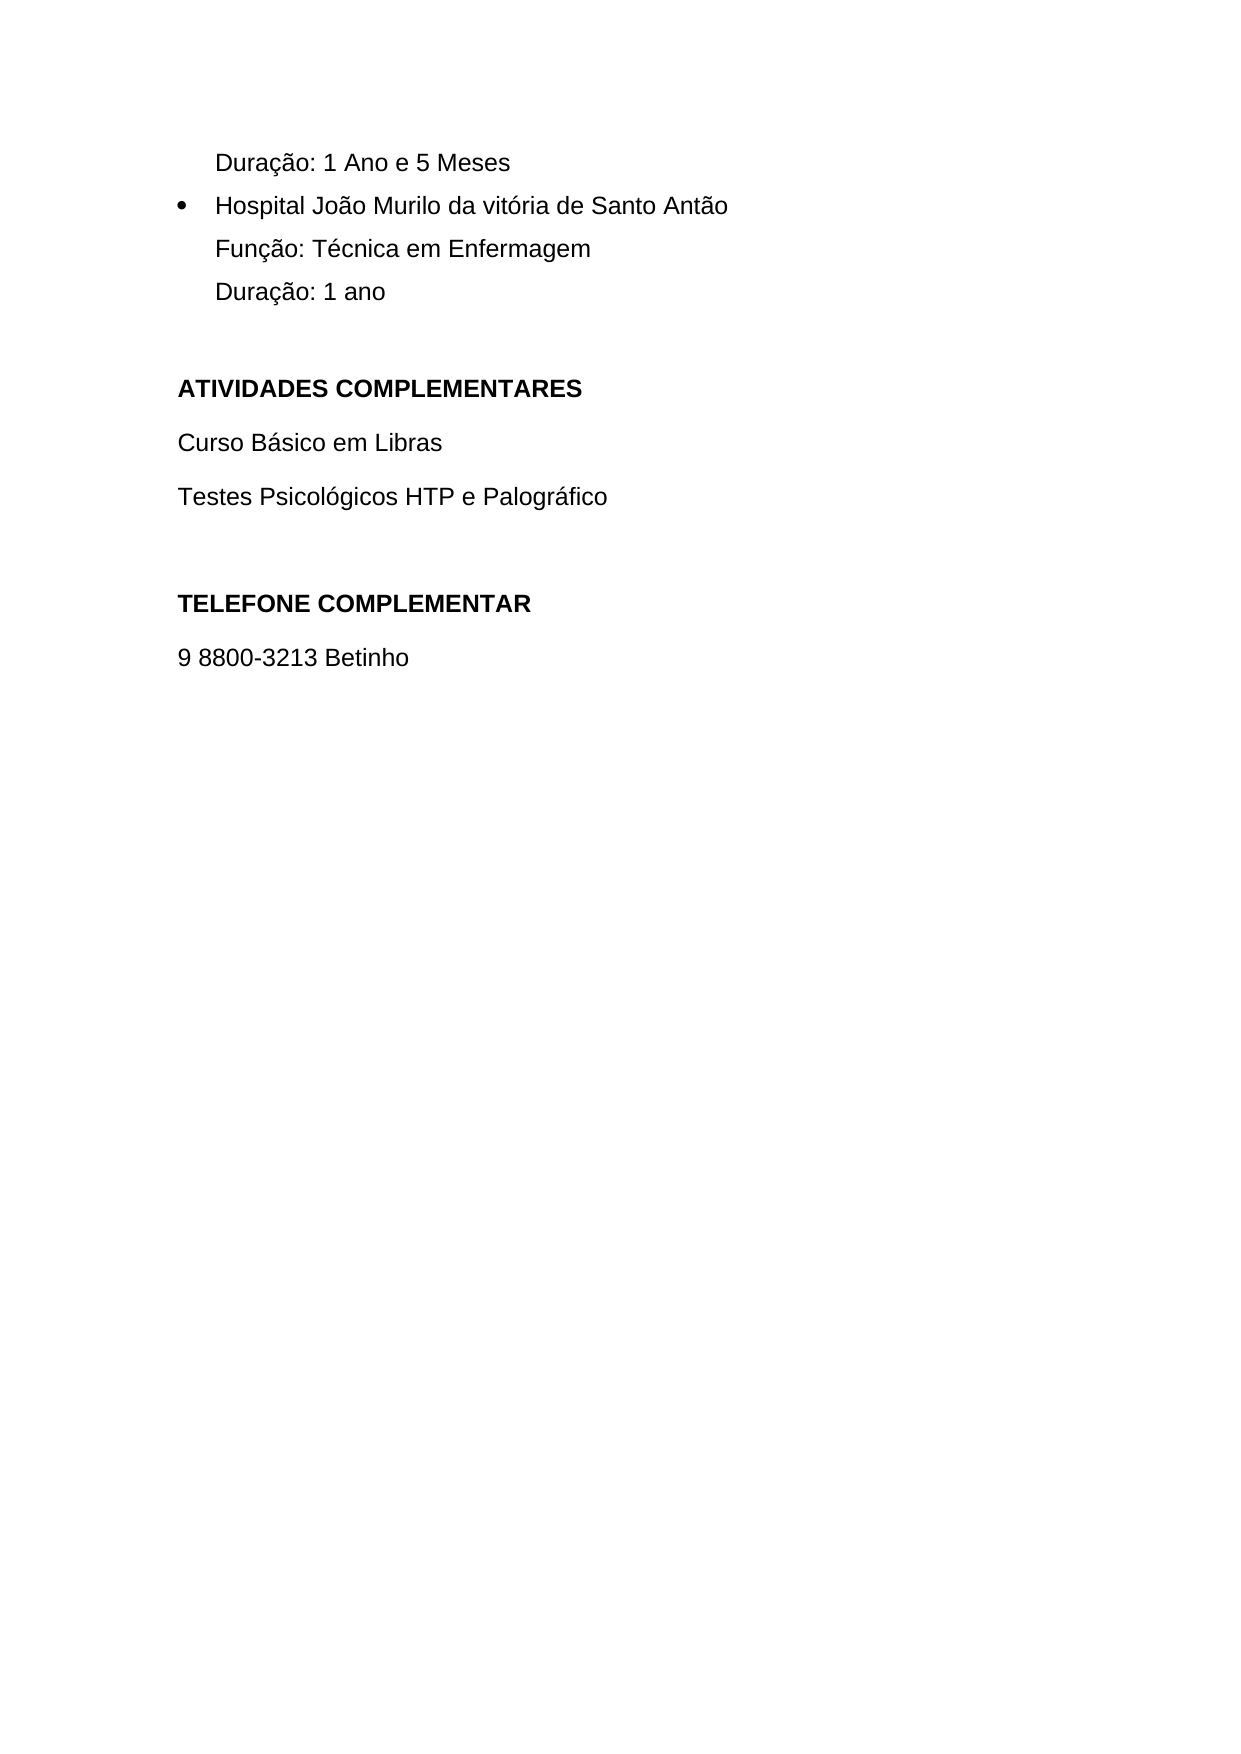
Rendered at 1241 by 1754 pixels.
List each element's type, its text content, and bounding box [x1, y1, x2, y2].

text ATIVIDADES COMPLEMENTARES [177, 374, 1063, 403]
list Duração: 1 ano [215, 277, 1063, 306]
text TELEFONE COMPLEMENTAR [177, 589, 1063, 618]
text Curso Básico em Libras [177, 428, 1063, 457]
list Hospital João Murilo da vitória de Santo Antão [177, 191, 1063, 219]
text 9 8800-3213 Betinho [177, 643, 1063, 672]
list Função: Técnica em Enfermagem [215, 234, 1063, 263]
list Duração: 1 Ano e 5 Meses [215, 148, 1063, 176]
text Testes Psicológicos HTP e Palográfico [177, 482, 1063, 511]
